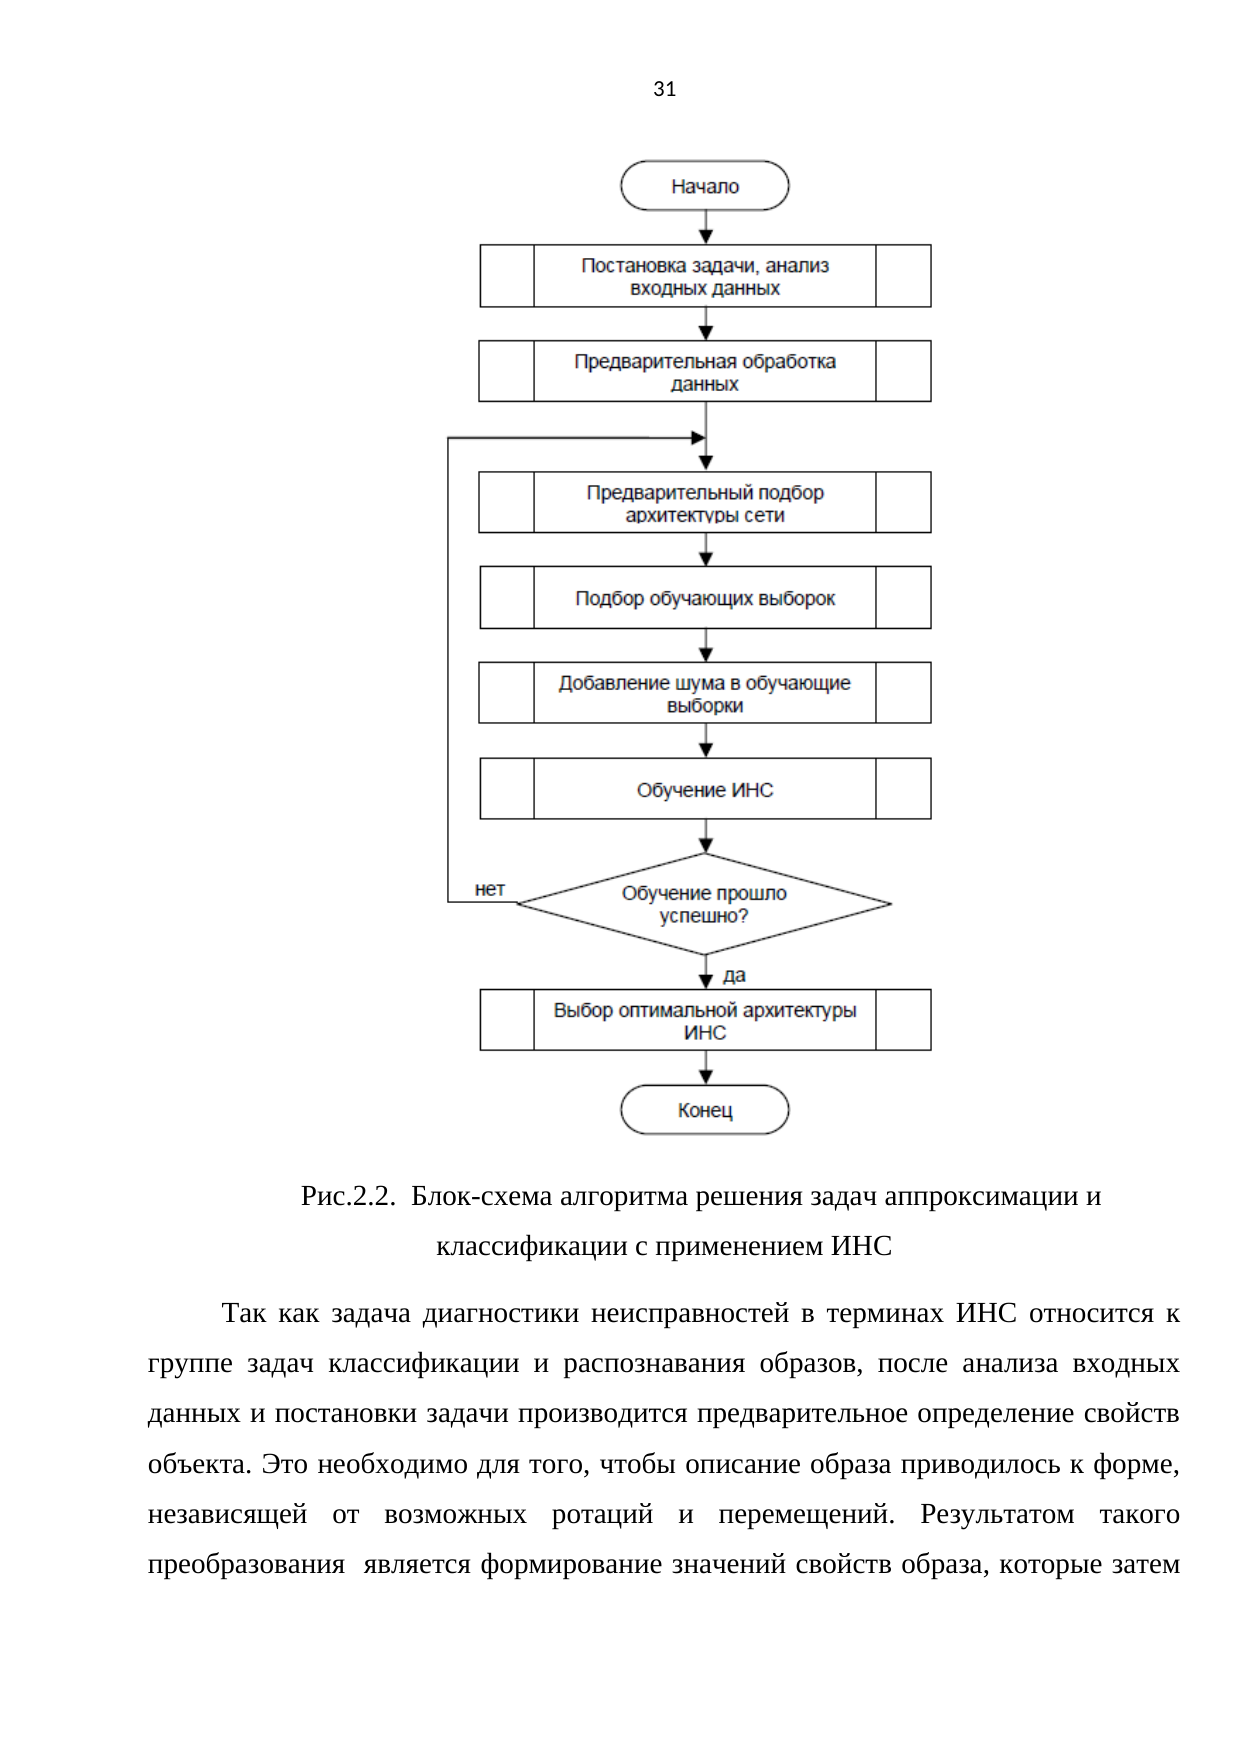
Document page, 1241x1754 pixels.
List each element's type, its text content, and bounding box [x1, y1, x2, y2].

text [148, 1295, 1181, 1580]
text Рис.2.2. Блок-схема алгоритма решения задач аппроксимации и классификации с применением ИНС [148, 1178, 1181, 1262]
picture [422, 147, 980, 1147]
